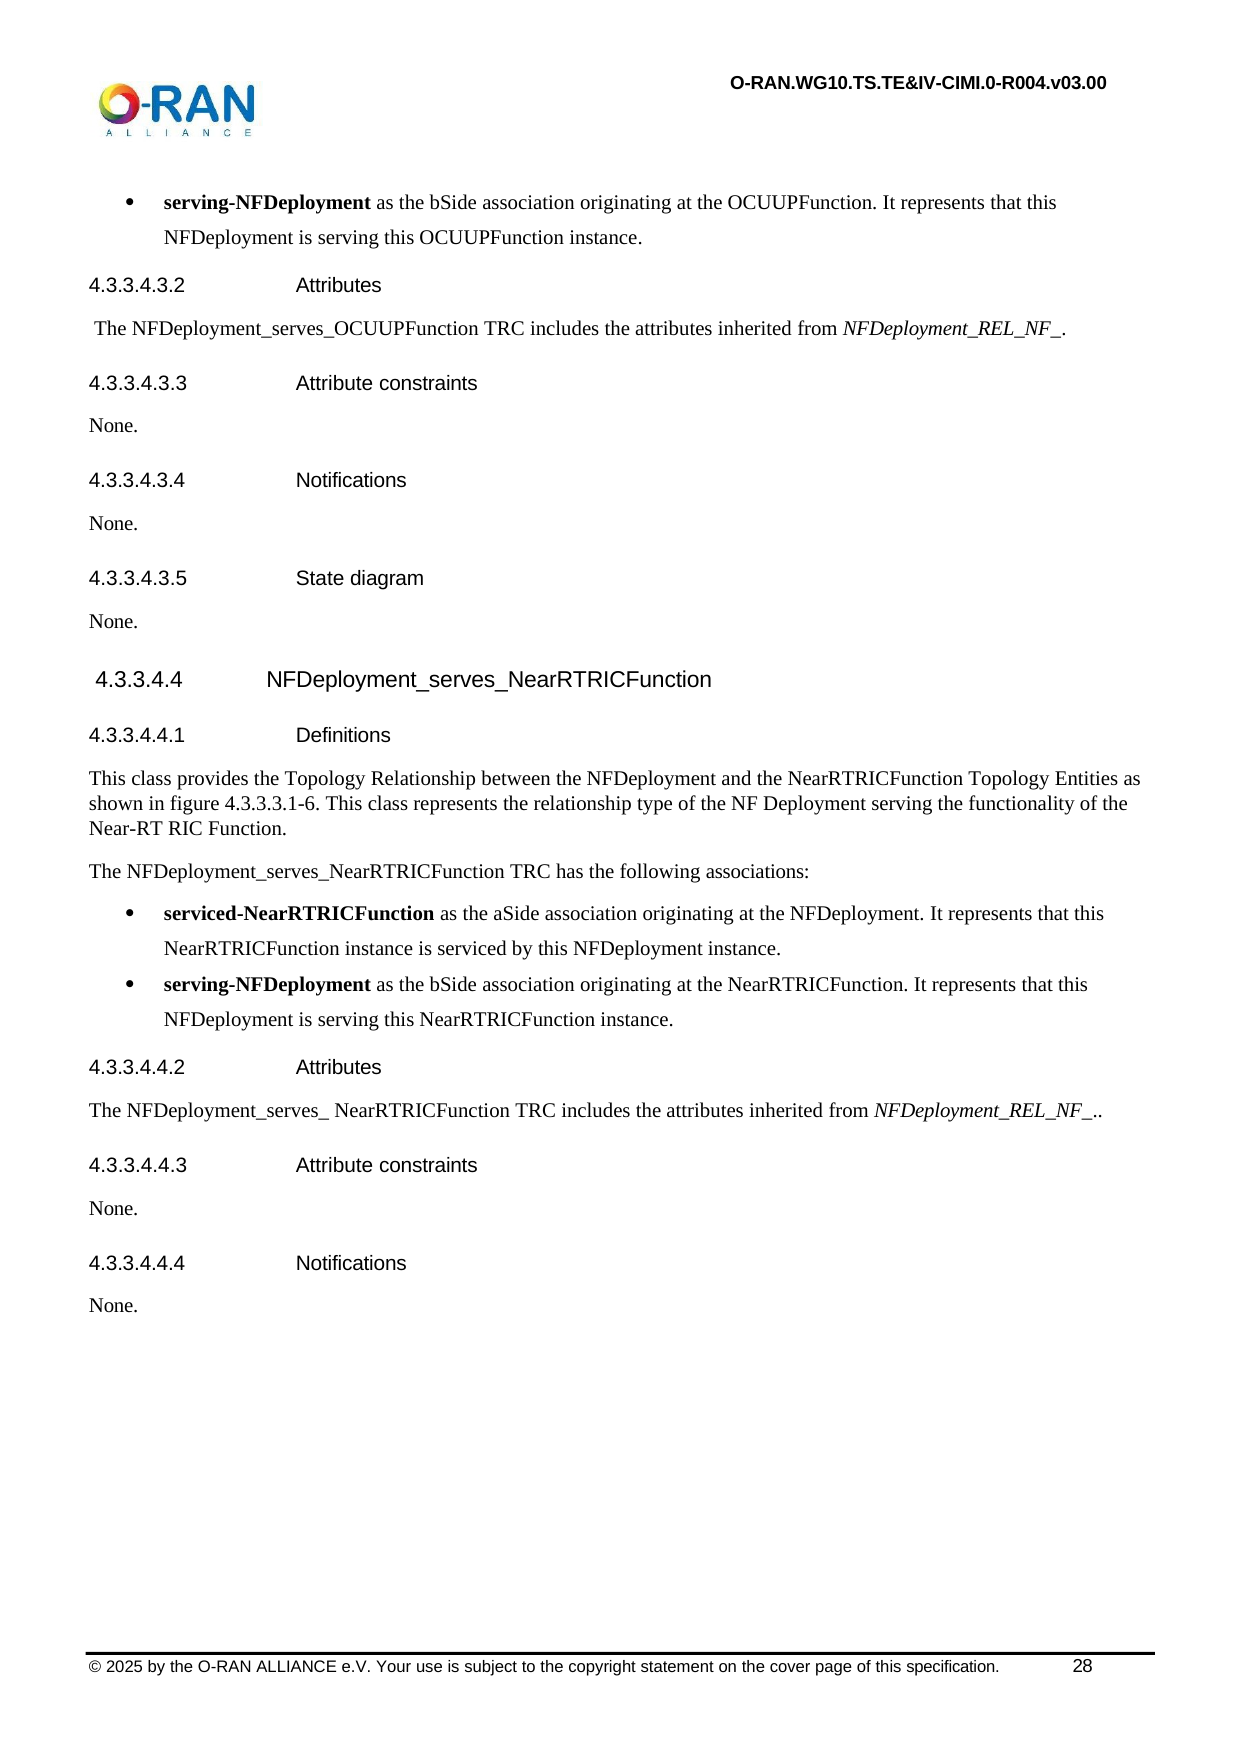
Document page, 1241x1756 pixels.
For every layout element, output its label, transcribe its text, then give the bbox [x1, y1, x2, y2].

text None. [89, 608, 1180, 633]
list Notifications [89, 1250, 1180, 1274]
list Notifications [89, 468, 1180, 492]
text The NFDeployment_serves_NearRTRICFunction TRC has the following associations: [89, 859, 1180, 883]
text None. [89, 1196, 1180, 1220]
text The NFDeployment_serves_OCUUPFunction TRC includes the attributes inherited from NFDeployment_REL_NF_. [94, 316, 1180, 339]
list Attribute constraints [89, 1153, 1180, 1177]
list Definitions [89, 723, 1180, 747]
list Attributes [89, 273, 1180, 297]
list serving-NFDeployment as the bSide association originating at the NearRTRICFunction. It represents that this NFDeployment is serving this NearRTRICFunction instance. [126, 972, 1088, 1031]
list serving-NFDeployment as the bSide association originating at the OCUUPFunction. It represents that this NFDeployment is serving this OCUUPFunction instance. [126, 189, 1057, 249]
text None. [89, 511, 1180, 535]
text This class provides the Topology Relationship between the NFDeployment and the NearRTRICFunction Topology Entities as shown in figure 4.3.3.3.1-6. This class represents the relationship type of the NF Deployment serving the functionality of the Near-RT RIC Function. [89, 766, 1141, 840]
subtitle NFDeployment_serves_NearRTRICFunction [95, 666, 1180, 692]
text None. [89, 413, 1180, 437]
list State diagram [89, 566, 1180, 590]
text None. [89, 1293, 1180, 1317]
text The NFDeployment_serves_ NearRTRICFunction TRC includes the attributes inherited from NFDeployment_REL_NF_.. [89, 1098, 1180, 1122]
picture [90, 81, 263, 142]
list Attribute constraints [89, 370, 1180, 394]
list Attributes [89, 1055, 1180, 1079]
list serviced-NearRTRICFunction as the aSide association originating at the NFDeployment. It represents that this NearRTRICFunction instance is serviced by this NFDeployment instance. [126, 901, 1104, 960]
